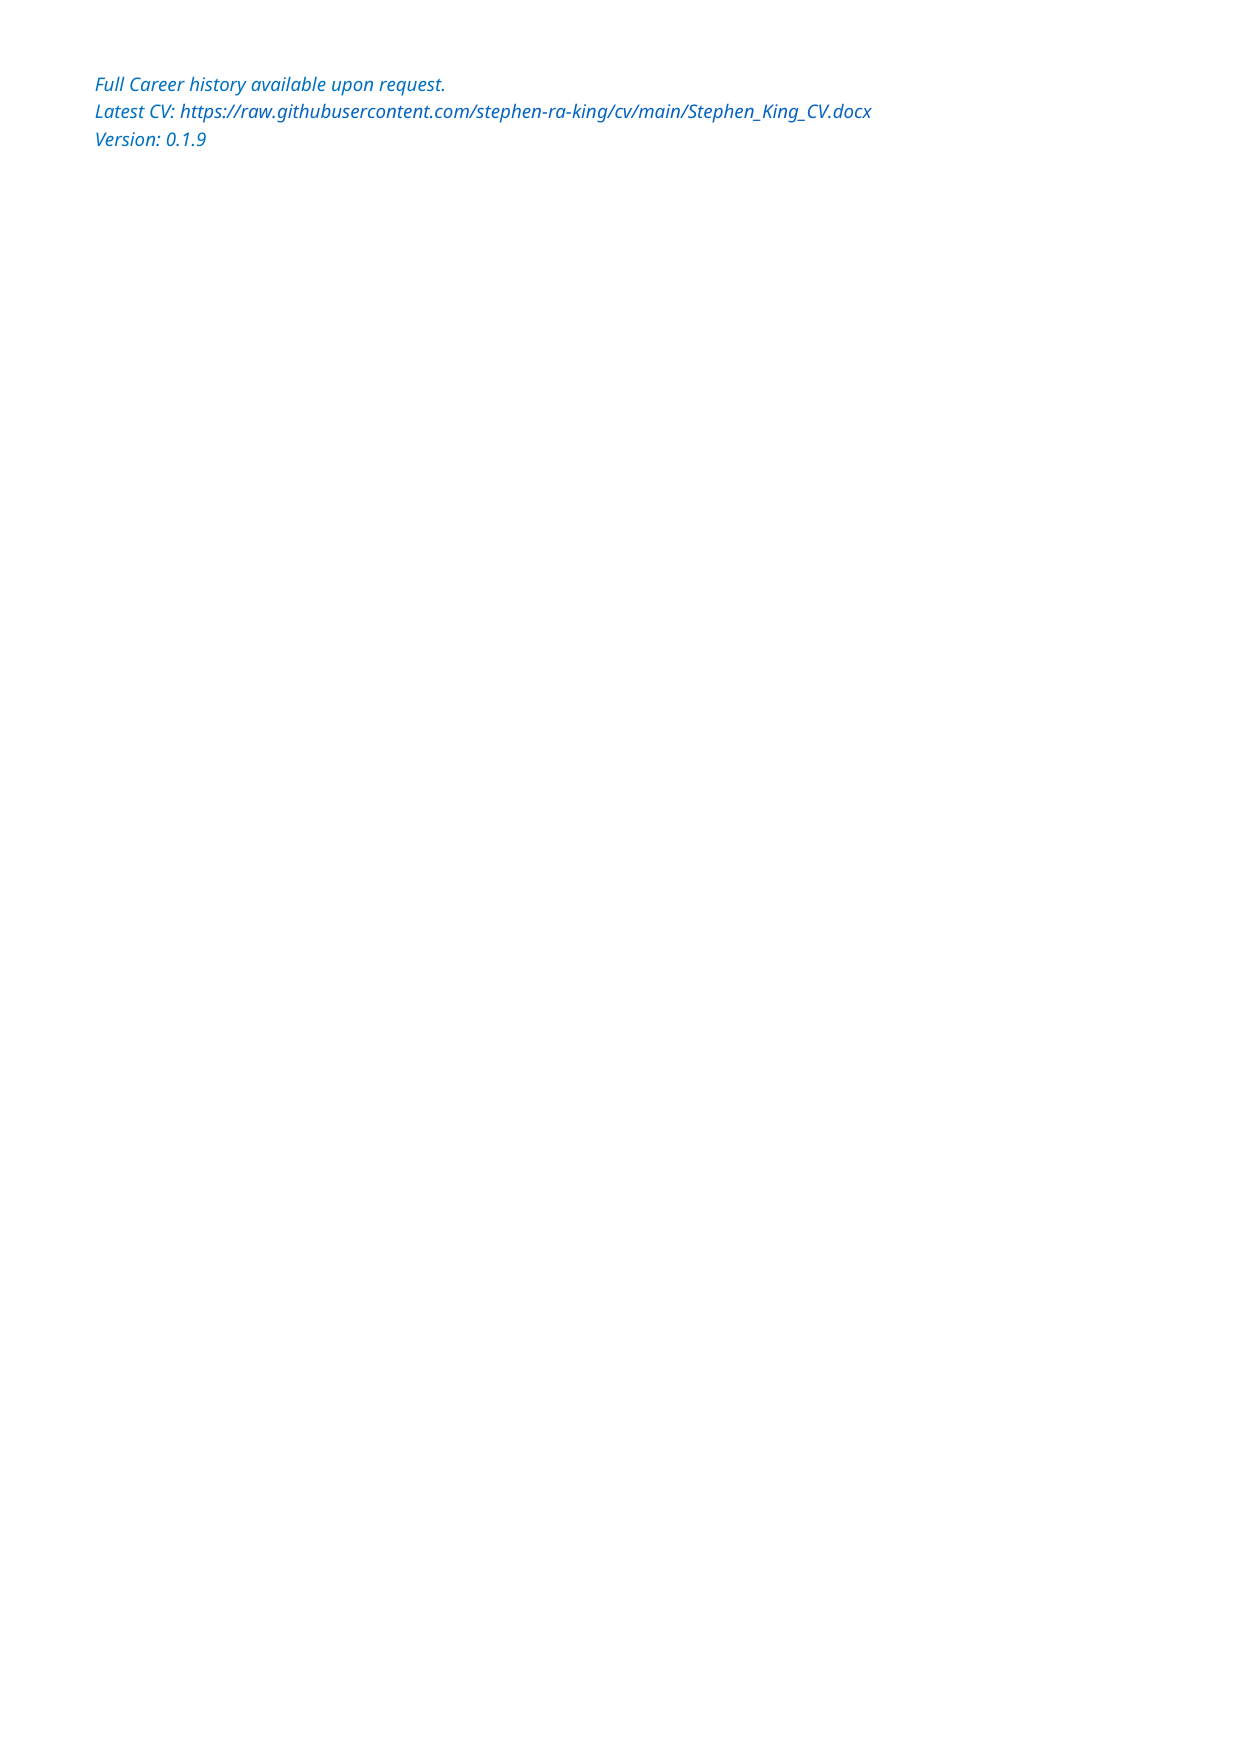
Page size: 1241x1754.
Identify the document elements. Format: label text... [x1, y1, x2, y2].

text Full Career history available upon request. [94, 71, 1146, 96]
text Version: 0.1.9@ [94, 126, 1146, 151]
text Latest CV: https://raw.githubusercontent.com/stephen-ra-king/cv/main/Stephen_King_CV.docx [94, 98, 1146, 124]
